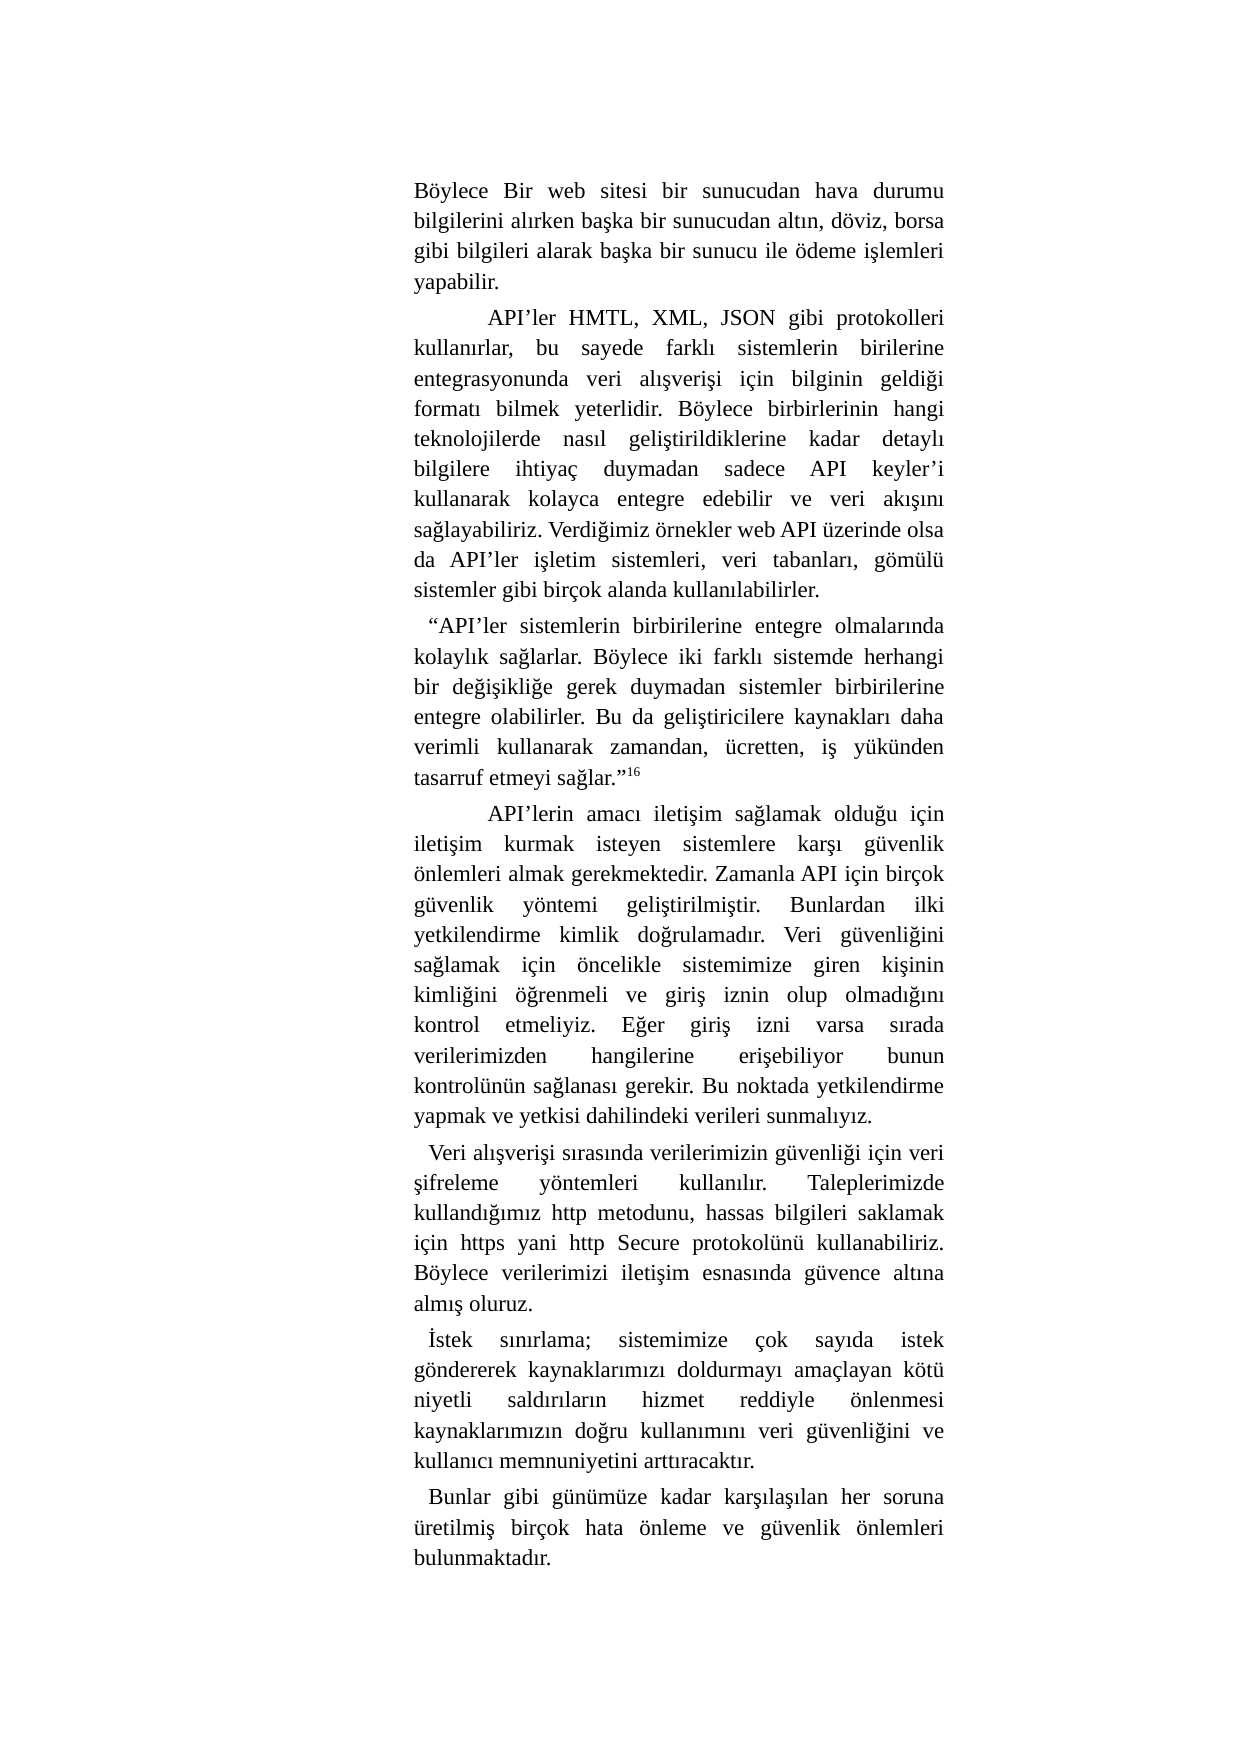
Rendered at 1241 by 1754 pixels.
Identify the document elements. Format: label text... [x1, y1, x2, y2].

text API’lerin amacı iletişim sağlamak olduğu için iletişim kurmak isteyen sistemlere karşı güvenlik önlemleri almak gerekmektedir. Zamanla API için birçok güvenlik yöntemi geliştirilmiştir. Bunlardan ilki yetkilendirme kimlik doğrulamadır. Veri güvenliğini sağlamak için öncelikle sistemimize giren kişinin kimliğini öğrenmeli ve giriş iznin olup olmadığını kontrol etmeliyiz. Eğer giriş izni varsa sırada verilerimizden hangilerine erişebiliyor bunun kontrolünün sağlanası gerekir. Bu noktada yetkilendirme yapmak ve yetkisi dahilindeki verileri sunmalıyız. [413, 800, 945, 1128]
text Bunlar gibi günümüze kadar karşılaşılan her soruna üretilmiş birçok hata önleme ve güvenlik önlemleri bulunmaktadır. [413, 1483, 945, 1570]
text “API’ler sistemlerin birbirilerine entegre olmalarında kolaylık sağlarlar. Böylece iki farklı sistemde herhangi bir değişikliğe gerek duymadan sistemler birbirilerine entegre olabilirler. Bu da geliştiricilere kaynakları daha verimli kullanarak zamandan, ücretten, iş yükünden tasarruf etmeyi sağlar.”16 [413, 613, 945, 790]
text Veri alışverişi sırasında verilerimizin güvenliği için veri şifreleme yöntemleri kullanılır. Taleplerimizde kullandığımız http metodunu, hassas bilgileri saklamak için https yani http Secure protokolünü kullanabiliriz. Böylece verilerimizi iletişim esnasında güvence altına almış oluruz. [413, 1139, 945, 1316]
text API’ler HMTL, XML, JSON gibi protokolleri kullanırlar, bu sayede farklı sistemlerin birilerine entegrasyonunda veri alışverişi için bilginin geldiği formatı bilmek yeterlidir. Böylece birbirlerinin hangi teknolojilerde nasıl geliştirildiklerine kadar detaylı bilgilere ihtiyaç duymadan sadece API keyler’i kullanarak kolayca entegre edebilir ve veri akışını sağlayabiliriz. Verdiğimiz örnekler web API üzerinde olsa da API’ler işletim sistemleri, veri tabanları, gömülü sistemler gibi birçok alanda kullanılabilirler. [413, 304, 945, 602]
text İstek sınırlama; sistemimize çok sayıda istek göndererek kaynaklarımızı doldurmayı amaçlayan kötü niyetli saldırıların hizmet reddiyle önlenmesi kaynaklarımızın doğru kullanımını veri güvenliğini ve kullanıcı memnuniyetini arttıracaktır. [413, 1326, 945, 1473]
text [413, 177, 945, 294]
